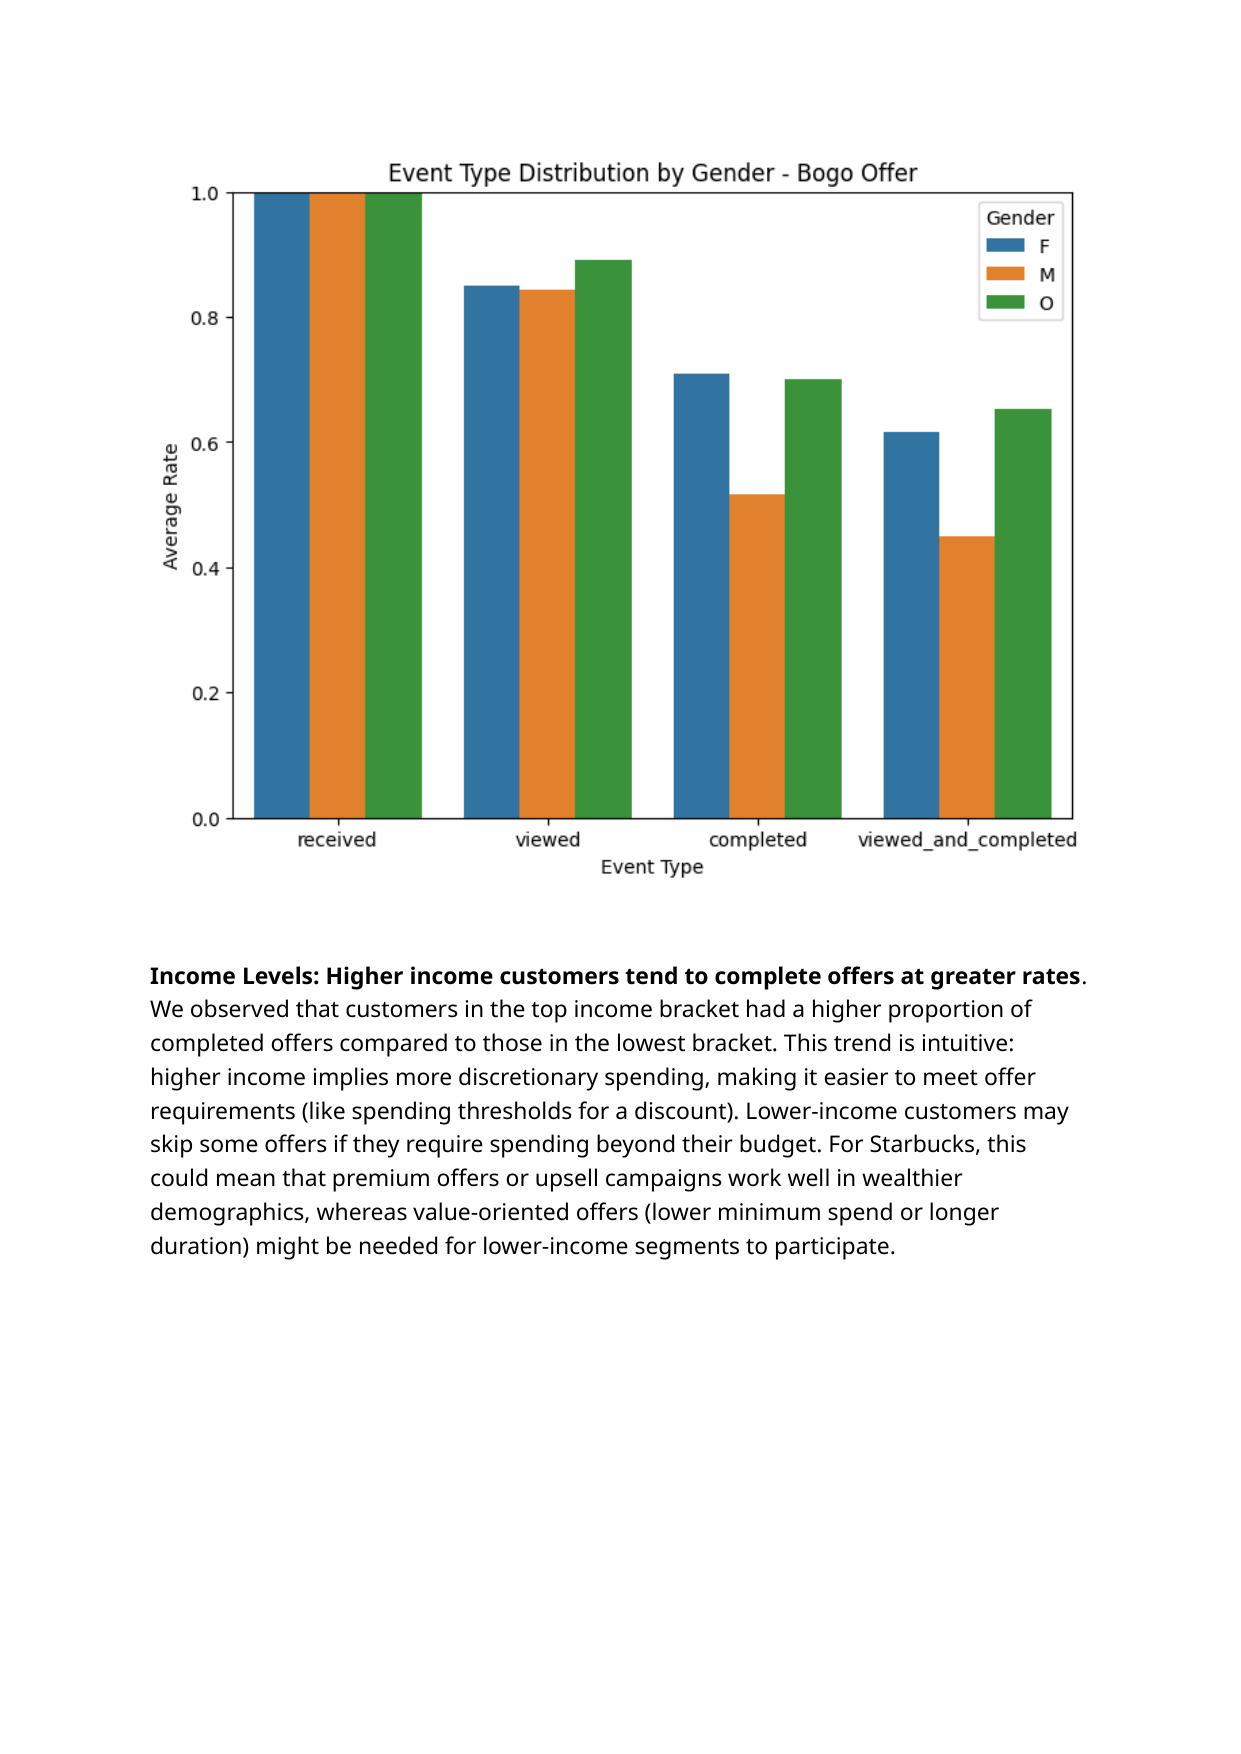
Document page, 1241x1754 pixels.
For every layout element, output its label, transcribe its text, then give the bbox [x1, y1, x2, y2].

picture [150, 150, 1091, 890]
text Income Levels: Higher income customers tend to complete offers at greater rates. We observed that customers in the top income bracket had a higher proportion of completed offers compared to those in the lowest bracket. This trend is intuitive: higher income implies more discretionary spending, making it easier to meet offer requirements (like spending thresholds for a discount). Lower-income customers may skip some offers if they require spending beyond their budget. For Starbucks, this could mean that premium offers or upsell campaigns work well in wealthier demographics, whereas value-oriented offers (lower minimum spend or longer duration) might be needed for lower-income segments to participate. [150, 959, 1090, 1261]
